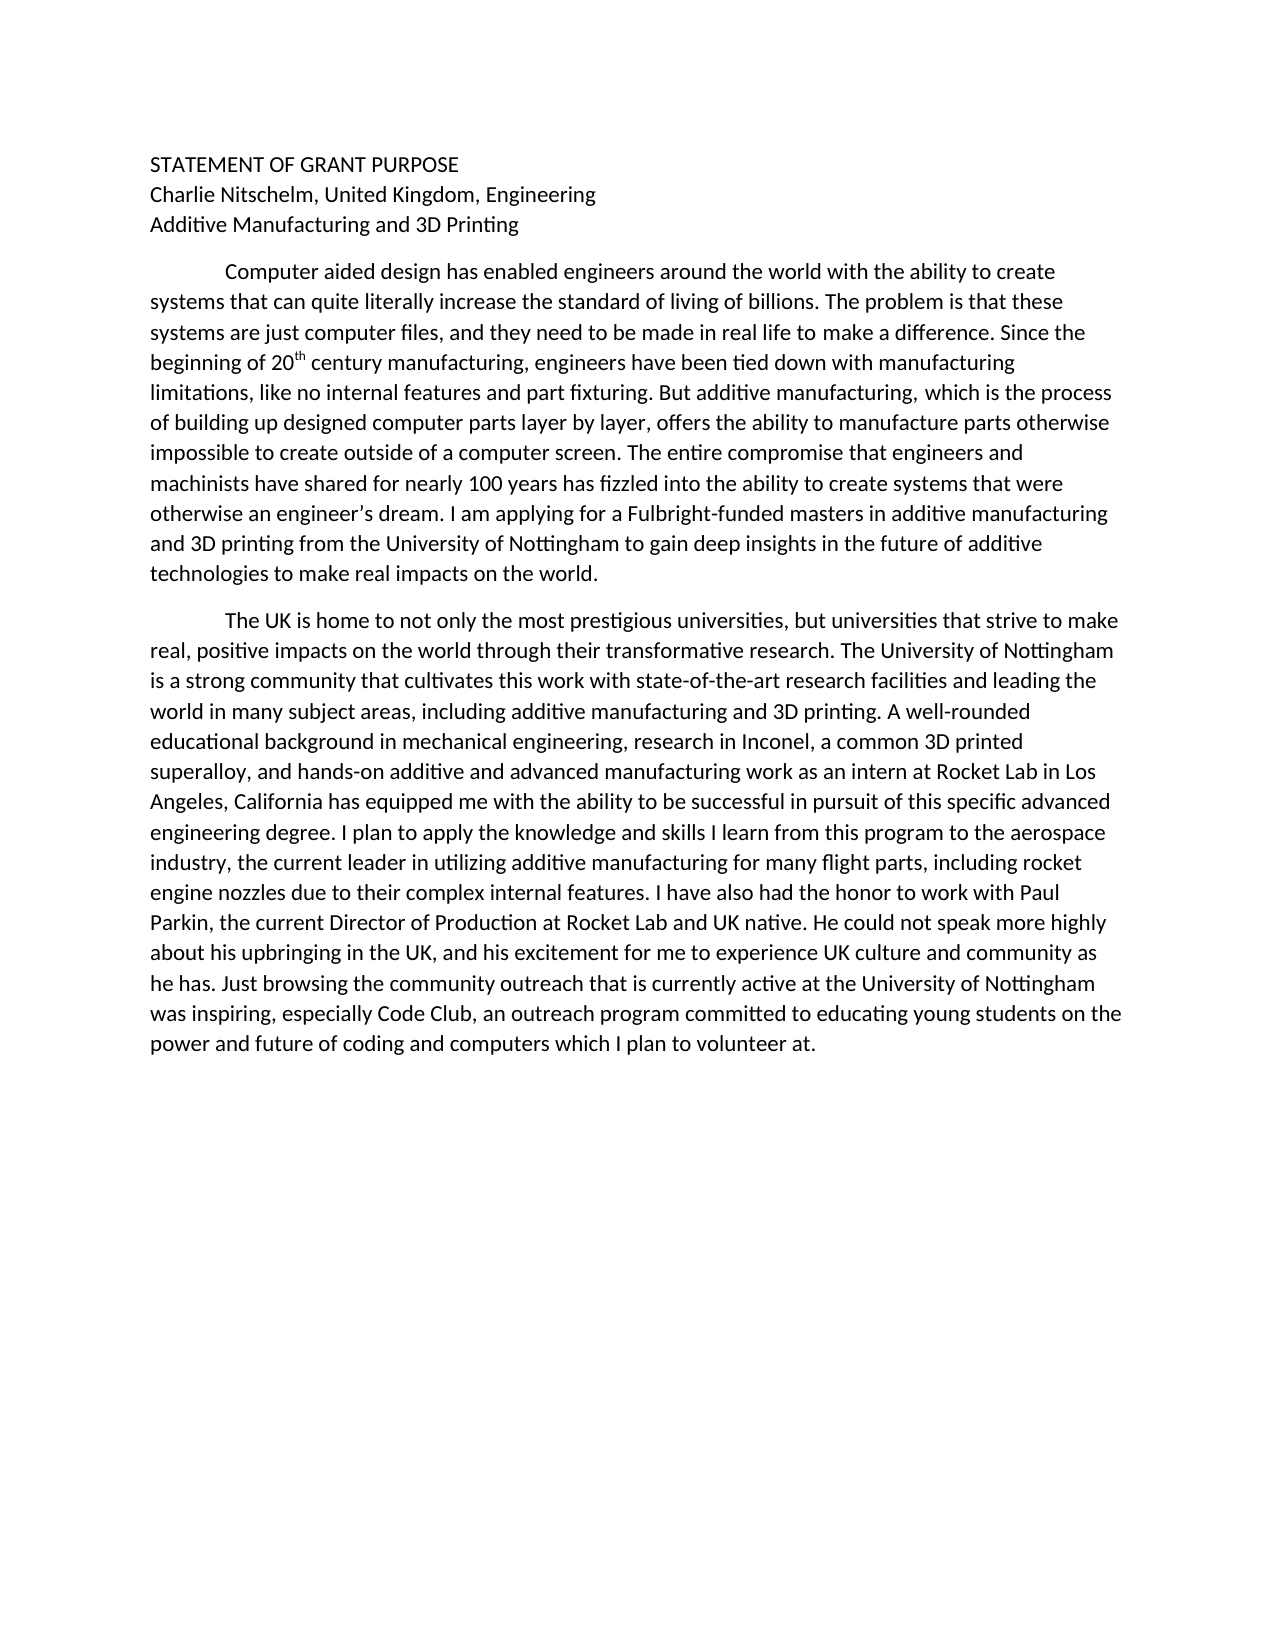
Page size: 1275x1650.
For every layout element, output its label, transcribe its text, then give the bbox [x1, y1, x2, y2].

text Computer aided design has enabled engineers around the world with the ability to create systems that can quite literally increase the standard of living of billions. The problem is that these systems are just computer files, and they need to be made in real life to make a difference. Since the beginning of 20th century manufacturing, engineers have been tied down with manufacturing limitations, like no internal features and part fixturing. But additive manufacturing, which is the process of building up designed computer parts layer by layer, offers the ability to manufacture parts otherwise impossible to create outside of a computer screen. The entire compromise that engineers and machinists have shared for nearly 100 years has fizzled into the ability to create systems that were otherwise an engineer’s dream. I am applying for a Fulbright-funded masters in additive manufacturing and 3D printing from the University of Nottingham to gain deep insights in the future of additive technologies to make real impacts on the world. [150, 257, 1125, 587]
text STATEMENT OF GRANT PURPOSE Charlie Nitschelm, United Kingdom, Engineering Additive Manufacturing and 3D Printing [150, 150, 1125, 238]
text The UK is home to not only the most prestigious universities, but universities that strive to make real, positive impacts on the world through their transformative research. The University of Nottingham is a strong community that cultivates this work with state-of-the-art research facilities and leading the world in many subject areas, including additive manufacturing and 3D printing. A well-rounded educational background in mechanical engineering, research in Inconel, a common 3D printed superalloy, and hands-on additive and advanced manufacturing work as an intern at Rocket Lab in Los Angeles, California has equipped me with the ability to be successful in pursuit of this specific advanced engineering degree. I plan to apply the knowledge and skills I learn from this program to the aerospace industry, the current leader in utilizing additive manufacturing for many flight parts, including rocket engine nozzles due to their complex internal features. I have also had the honor to work with Paul Parkin, the current Director of Production at Rocket Lab and UK native. He could not speak more highly about his upbringing in the UK, and his excitement for me to experience UK culture and community as he has. Just browsing the community outreach that is currently active at the University of Nottingham was inspiring, especially Code Club, an outreach program committed to educating young students on the power and future of coding and computers which I plan to volunteer at. [150, 606, 1125, 1057]
